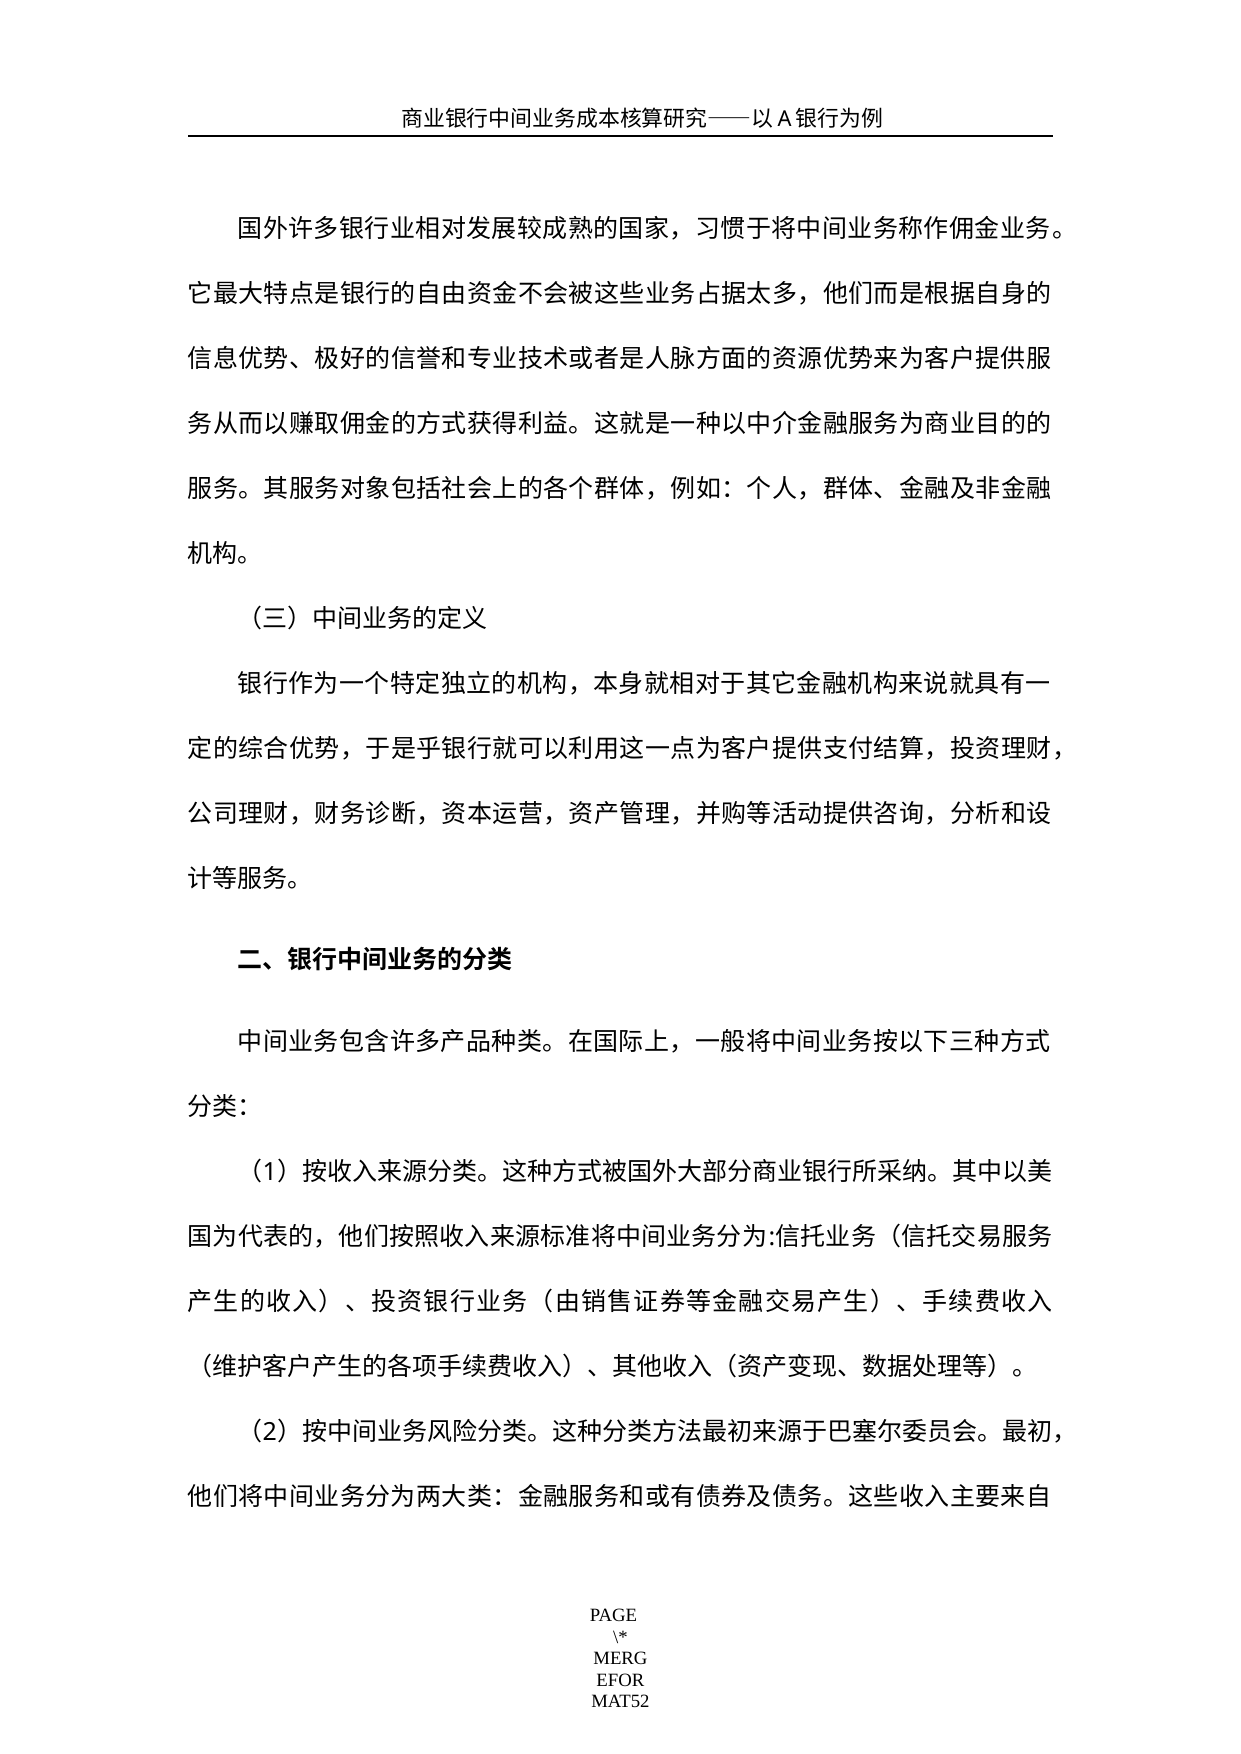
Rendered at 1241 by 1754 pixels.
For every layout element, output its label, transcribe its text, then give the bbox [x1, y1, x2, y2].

subtitle 二、银行中间业务的分类 [187, 925, 1053, 990]
text （三）中间业务的定义 [187, 584, 1053, 649]
text （1）按收入来源分类。这种方式被国外大部分商业银行所采纳。其中以美国为代表的，他们按照收入来源标准将中间业务分为:信托业务（信托交易服务产生的收入）、投资银行业务（由销售证券等金融交易产生）、手续费收入（维护客户产生的各项手续费收入）、其他收入（资产变现、数据处理等）。 [187, 1137, 1053, 1397]
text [187, 1397, 1053, 1527]
text 中间业务包含许多产品种类。在国际上，一般将中间业务按以下三种方式分类： [187, 1007, 1053, 1137]
text 银行作为一个特定独立的机构，本身就相对于其它金融机构来说就具有一定的综合优势，于是乎银行就可以利用这一点为客户提供支付结算，投资理财，公司理财，财务诊断，资本运营，资产管理，并购等活动提供咨询，分析和设计等服务。 [187, 649, 1053, 909]
text 国外许多银行业相对发展较成熟的国家，习惯于将中间业务称作佣金业务。它最大特点是银行的自由资金不会被这些业务占据太多，他们而是根据自身的信息优势、极好的信誉和专业技术或者是人脉方面的资源优势来为客户提供服务从而以赚取佣金的方式获得利益。这就是一种以中介金融服务为商业目的的服务。其服务对象包括社会上的各个群体，例如：个人，群体、金融及非金融机构。 [187, 194, 1053, 584]
